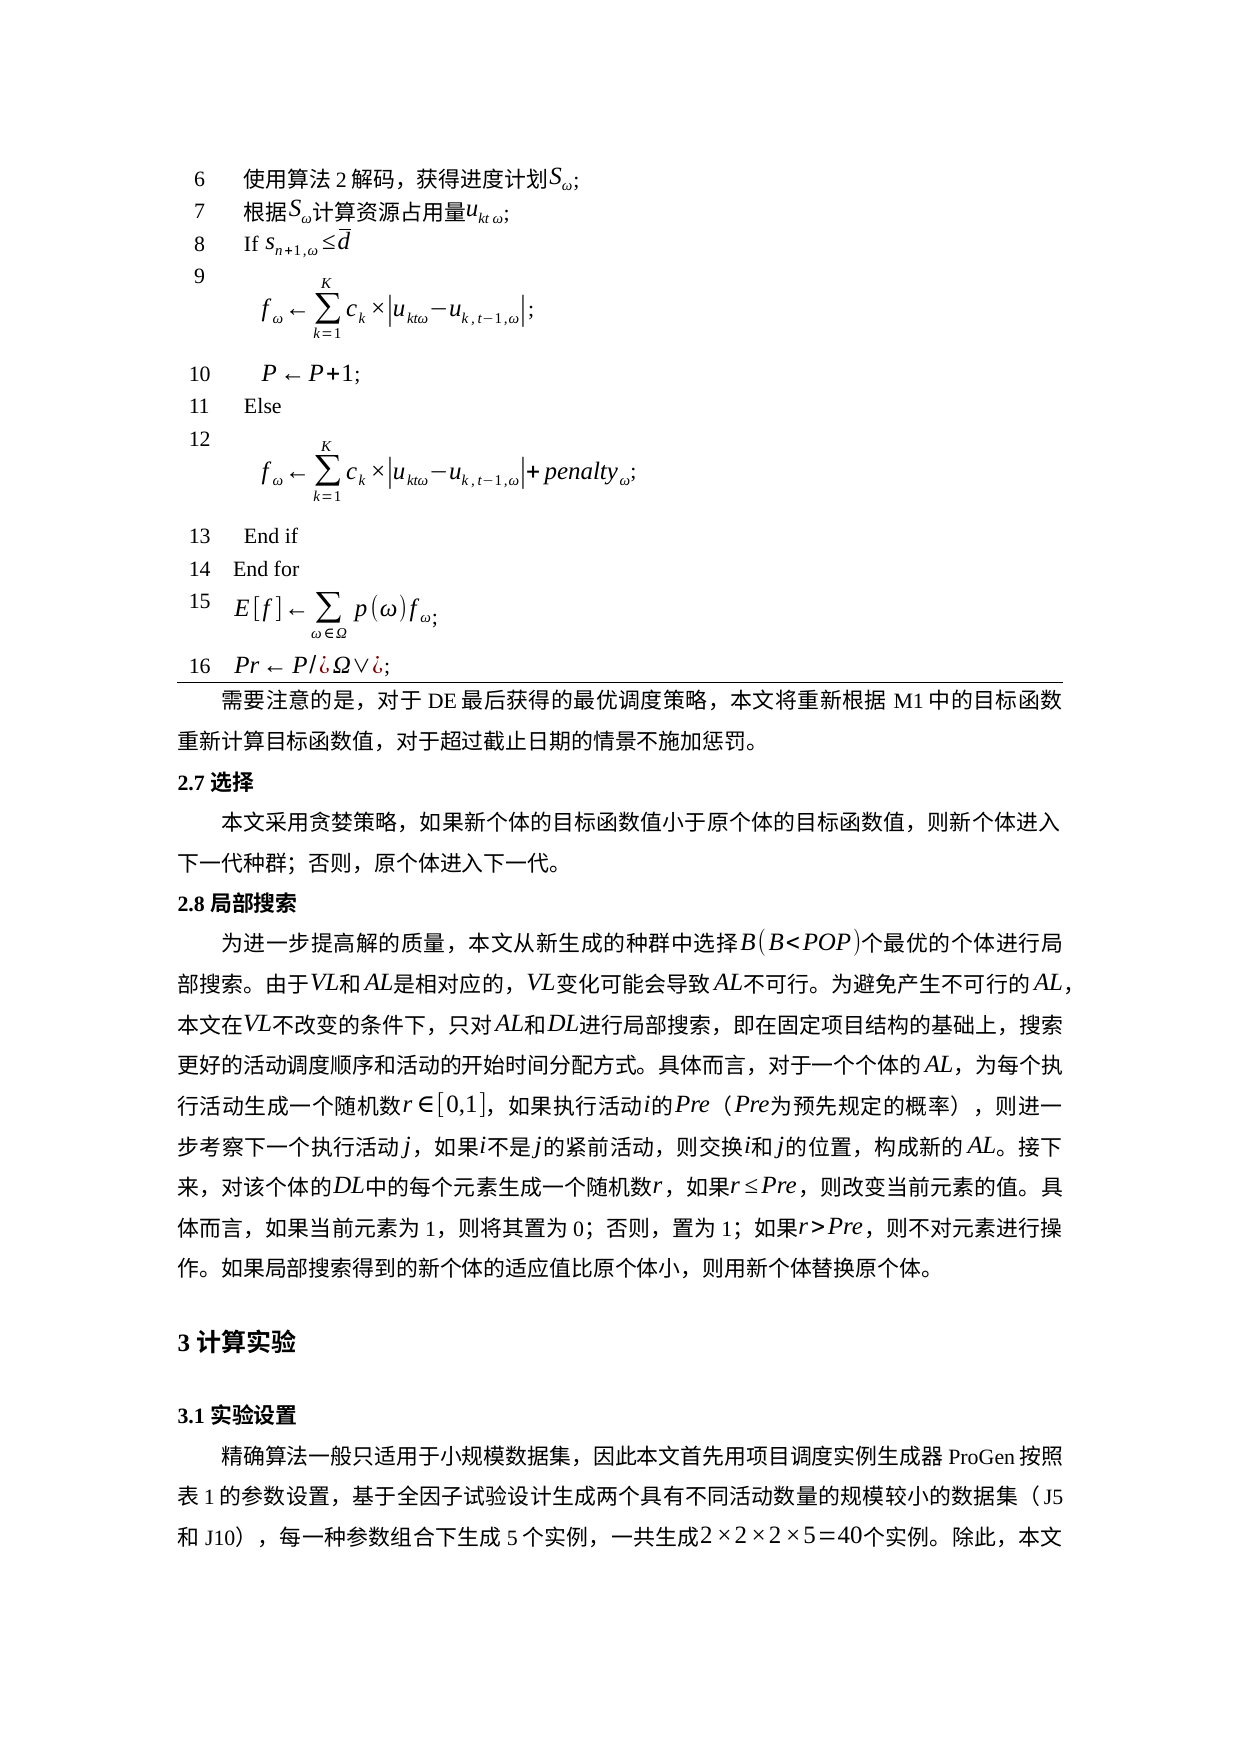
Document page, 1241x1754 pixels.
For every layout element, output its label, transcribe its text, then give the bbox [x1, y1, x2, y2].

table_cell 9 [177, 260, 222, 357]
table_cell 14 [177, 552, 222, 584]
table_cell Else [222, 390, 1063, 422]
table_cell 8 [177, 227, 222, 259]
table_cell ; [222, 585, 1063, 649]
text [177, 1438, 1063, 1552]
subtitle 实验设置 [177, 1398, 1063, 1430]
table_cell End for [222, 552, 1063, 584]
table_cell ; [222, 422, 1063, 519]
table_cell If [222, 227, 1063, 259]
table_cell ; [222, 357, 1063, 389]
text 为进一步提高解的质量，本文从新生成的种群中选择个最优的个体进行局部搜索。由于和是相对应的，变化可能会导致不可行。为避免产生不可行的，本文在不改变的条件下，只对和进行局部搜索，即在固定项目结构的基础上，搜索更好的活动调度顺序和活动的开始时间分配方式。具体而言，对于一个个体的，为每个执行活动生成一个随机数，如果执行活动的（为预先规定的概率），则进一步考察下一个执行活动，如果不是的紧前活动，则交换和的位置，构成新的。接下来，对该个体的中的每个元素生成一个随机数，如果，则改变当前元素的值。具体而言，如果当前元素为1，则将其置为0；否则，置为1；如果，则不对元素进行操作。如果局部搜索得到的新个体的适应值比原个体小，则用新个体替换原个体。 [177, 926, 1063, 1283]
table_cell 使用算法2解码，获得进度计划; [222, 162, 1063, 194]
subtitle 选择 [177, 764, 1063, 797]
table_cell 13 [177, 520, 222, 552]
table_cell 12 [177, 422, 222, 519]
table_cell End if [222, 520, 1063, 552]
table_cell ; [222, 650, 1063, 682]
table_cell 根据计算资源占用量; [222, 195, 1063, 227]
text 本文采用贪婪策略，如果新个体的目标函数值小于原个体的目标函数值，则新个体进入下一代种群；否则，原个体进入下一代。 [177, 804, 1063, 878]
table_cell 11 [177, 390, 222, 422]
table_cell 7 [177, 195, 222, 227]
table_cell 16 [177, 650, 222, 682]
subtitle 计算实验 [177, 1308, 1063, 1373]
text 需要注意的是，对于DE最后获得的最优调度策略，本文将重新根据M1中的目标函数重新计算目标函数值，对于超过截止日期的情景不施加惩罚。 [177, 683, 1063, 756]
table_cell ; [222, 260, 1063, 357]
table_cell 10 [177, 357, 222, 389]
table_cell 6 [177, 162, 222, 194]
table_cell 15 [177, 585, 222, 649]
subtitle 局部搜索 [177, 886, 1063, 918]
